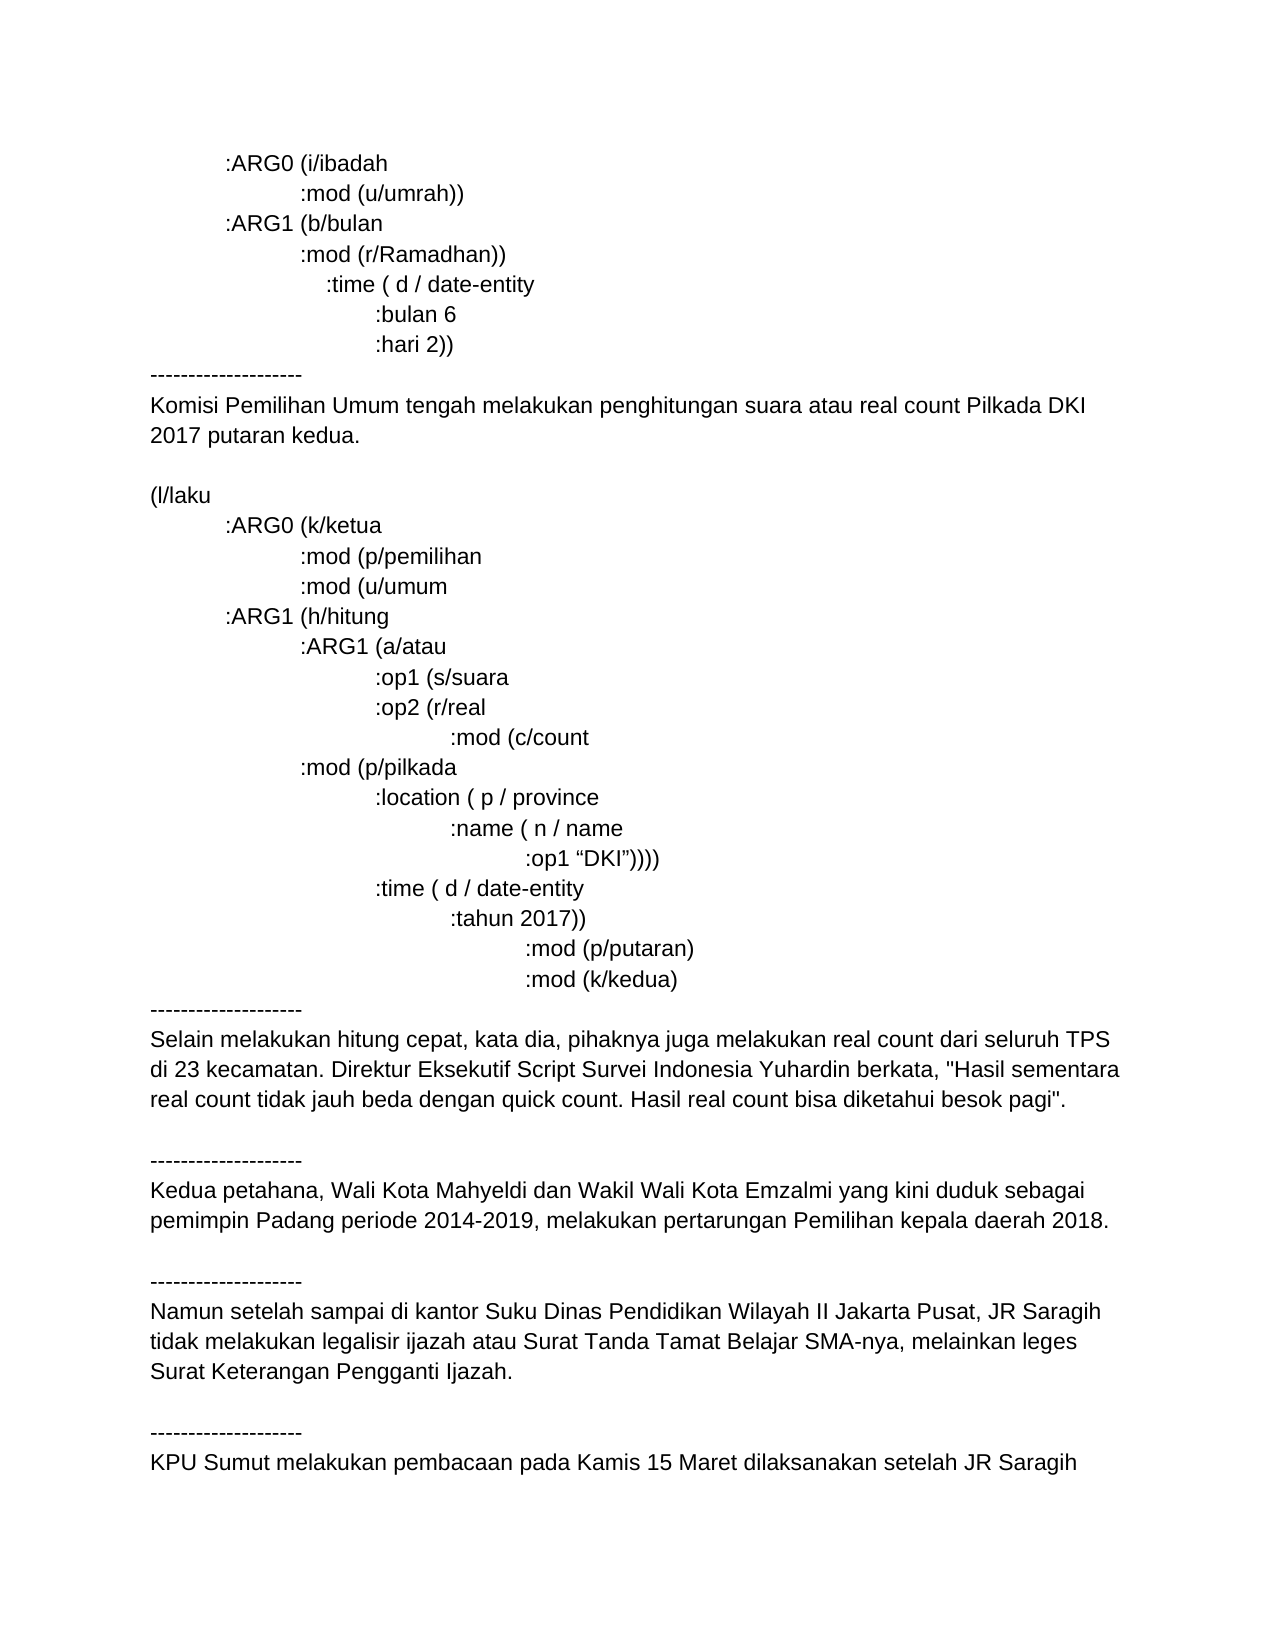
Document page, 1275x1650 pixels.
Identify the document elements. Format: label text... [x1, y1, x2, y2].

text :location ( p / province [300, 784, 1125, 811]
text -------------------- [150, 1419, 1125, 1445]
text :ARG0 (i/ibadah [150, 150, 1125, 176]
text :op2 (r/real [150, 694, 1125, 720]
text :ARG0 (k/ketua [150, 512, 1125, 539]
text Komisi Pemilihan Umum tengah melakukan penghitungan suara atau real count Pilkada DKI 2017 putaran kedua. [150, 392, 1125, 448]
text :mod (c/count [150, 724, 1125, 750]
text :time ( d / date-entity [300, 875, 1125, 901]
text :time ( d / date-entity [225, 271, 1125, 297]
text :ARG1 (h/hitung [150, 603, 1125, 629]
text -------------------- [150, 1147, 1125, 1173]
text :mod (u/umrah)) [150, 180, 1125, 207]
text :hari 2)) [225, 331, 1125, 358]
text :mod (p/pemilihan [150, 543, 1125, 569]
text :mod (p/pilkada [150, 754, 1125, 781]
text :op1 (s/suara [150, 663, 1125, 690]
text :name ( n / name [300, 814, 1125, 841]
text :mod (p/putaran) [225, 935, 1125, 962]
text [150, 1449, 1125, 1475]
text :ARG1 (b/bulan [150, 210, 1125, 237]
text Namun setelah sampai di kantor Suku Dinas Pendidikan Wilayah II Jakarta Pusat, JR Saragih tidak melakukan legalisir ijazah atau Surat Tanda Tamat Belajar SMA-nya, melainkan leges Surat Keterangan Pengganti Ijazah. [150, 1298, 1125, 1385]
text :ARG1 (a/atau [150, 633, 1125, 660]
text :mod (r/Ramadhan)) [150, 241, 1125, 267]
text :tahun 2017)) [225, 905, 1125, 932]
text :mod (k/kedua) [225, 966, 1125, 992]
text -------------------- [150, 996, 1125, 1022]
text (l/laku [150, 482, 1125, 509]
text :mod (u/umum [150, 573, 1125, 599]
text Selain melakukan hitung cepat, kata dia, pihaknya juga melakukan real count dari seluruh TPS di 23 kecamatan. Direktur Eksekutif Script Survei Indonesia Yuhardin berkata, "Hasil sementara real count tidak jauh beda dengan quick count. Hasil real count bisa diketahui besok pagi". [150, 1026, 1125, 1113]
text Kedua petahana, Wali Kota Mahyeldi dan Wakil Wali Kota Emzalmi yang kini duduk sebagai pemimpin Padang periode 2014-2019, melakukan pertarungan Pemilihan kepala daerah 2018. [150, 1177, 1125, 1234]
text :bulan 6 [225, 301, 1125, 327]
text -------------------- [150, 361, 1125, 388]
text :op1 “DKI”)))) [300, 845, 1125, 871]
text -------------------- [150, 1268, 1125, 1294]
